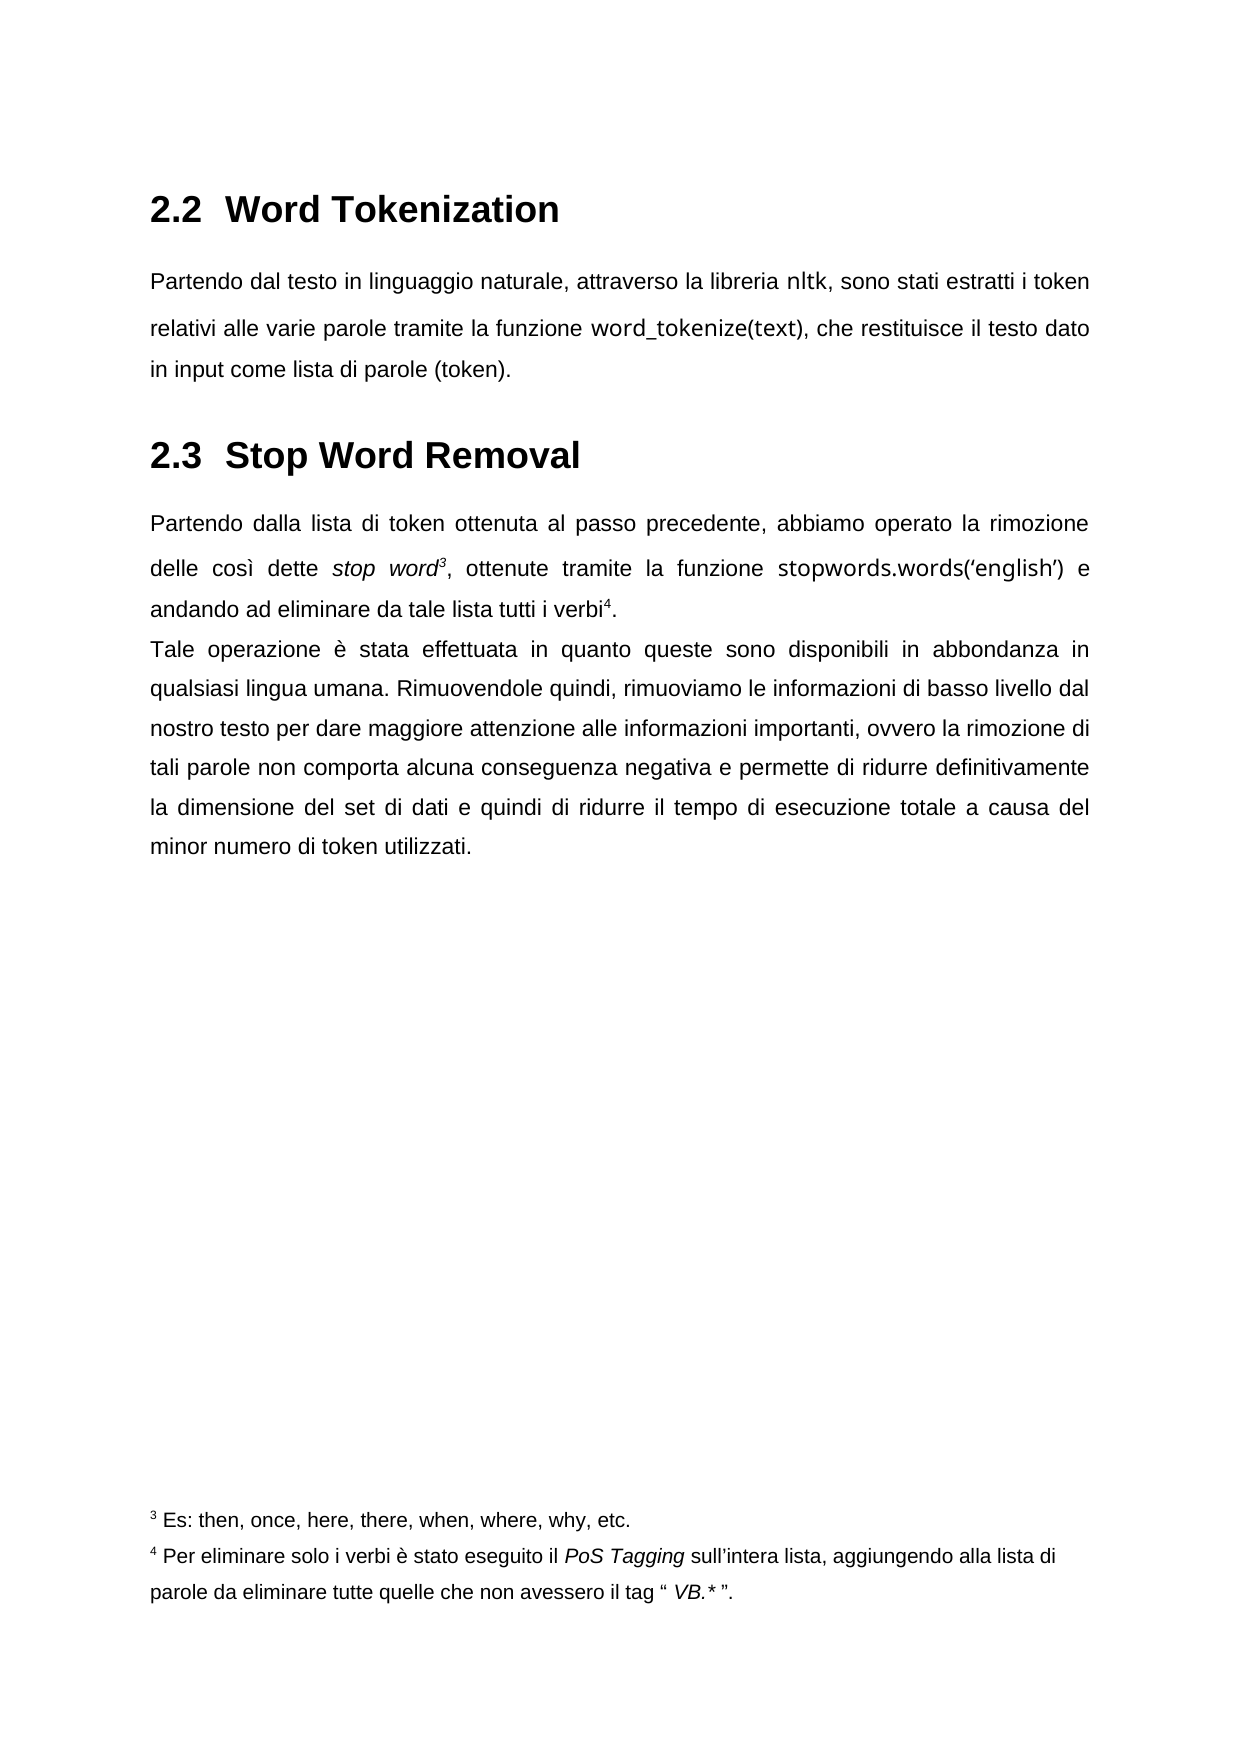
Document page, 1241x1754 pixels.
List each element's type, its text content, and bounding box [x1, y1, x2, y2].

text Tale operazione è stata effettuata in quanto queste sono disponibili in abbondanza in qualsiasi lingua umana. Rimuovendole quindi, rimuoviamo le informazioni di basso livello dal nostro testo per dare maggiore attenzione alle informazioni importanti, ovvero la rimozione di tali parole non comporta alcuna conseguenza negativa e permette di ridurre definitivamente la dimensione del set di dati e quindi di ridurre il tempo di esecuzione totale a causa del minor numero di token utilizzati. [150, 636, 1090, 860]
subtitle Stop Word Removal [150, 433, 1090, 476]
text Partendo dalla lista di token ottenuta al passo precedente, abbiamo operato la rimozione delle così dette stop word, ottenute tramite la funzione stopwords.words(‘english’) e andando ad eliminare da tale lista tutti i verbi. [150, 510, 1090, 623]
subtitle Word Tokenization [150, 187, 1090, 231]
text Partendo dal testo in linguaggio naturale, attraverso la libreria nltk, sono stati estratti i token relativi alle varie parole tramite la funzione word_tokenize(text), che restituisce il testo dato in input come lista di parole (token). [150, 265, 1090, 382]
